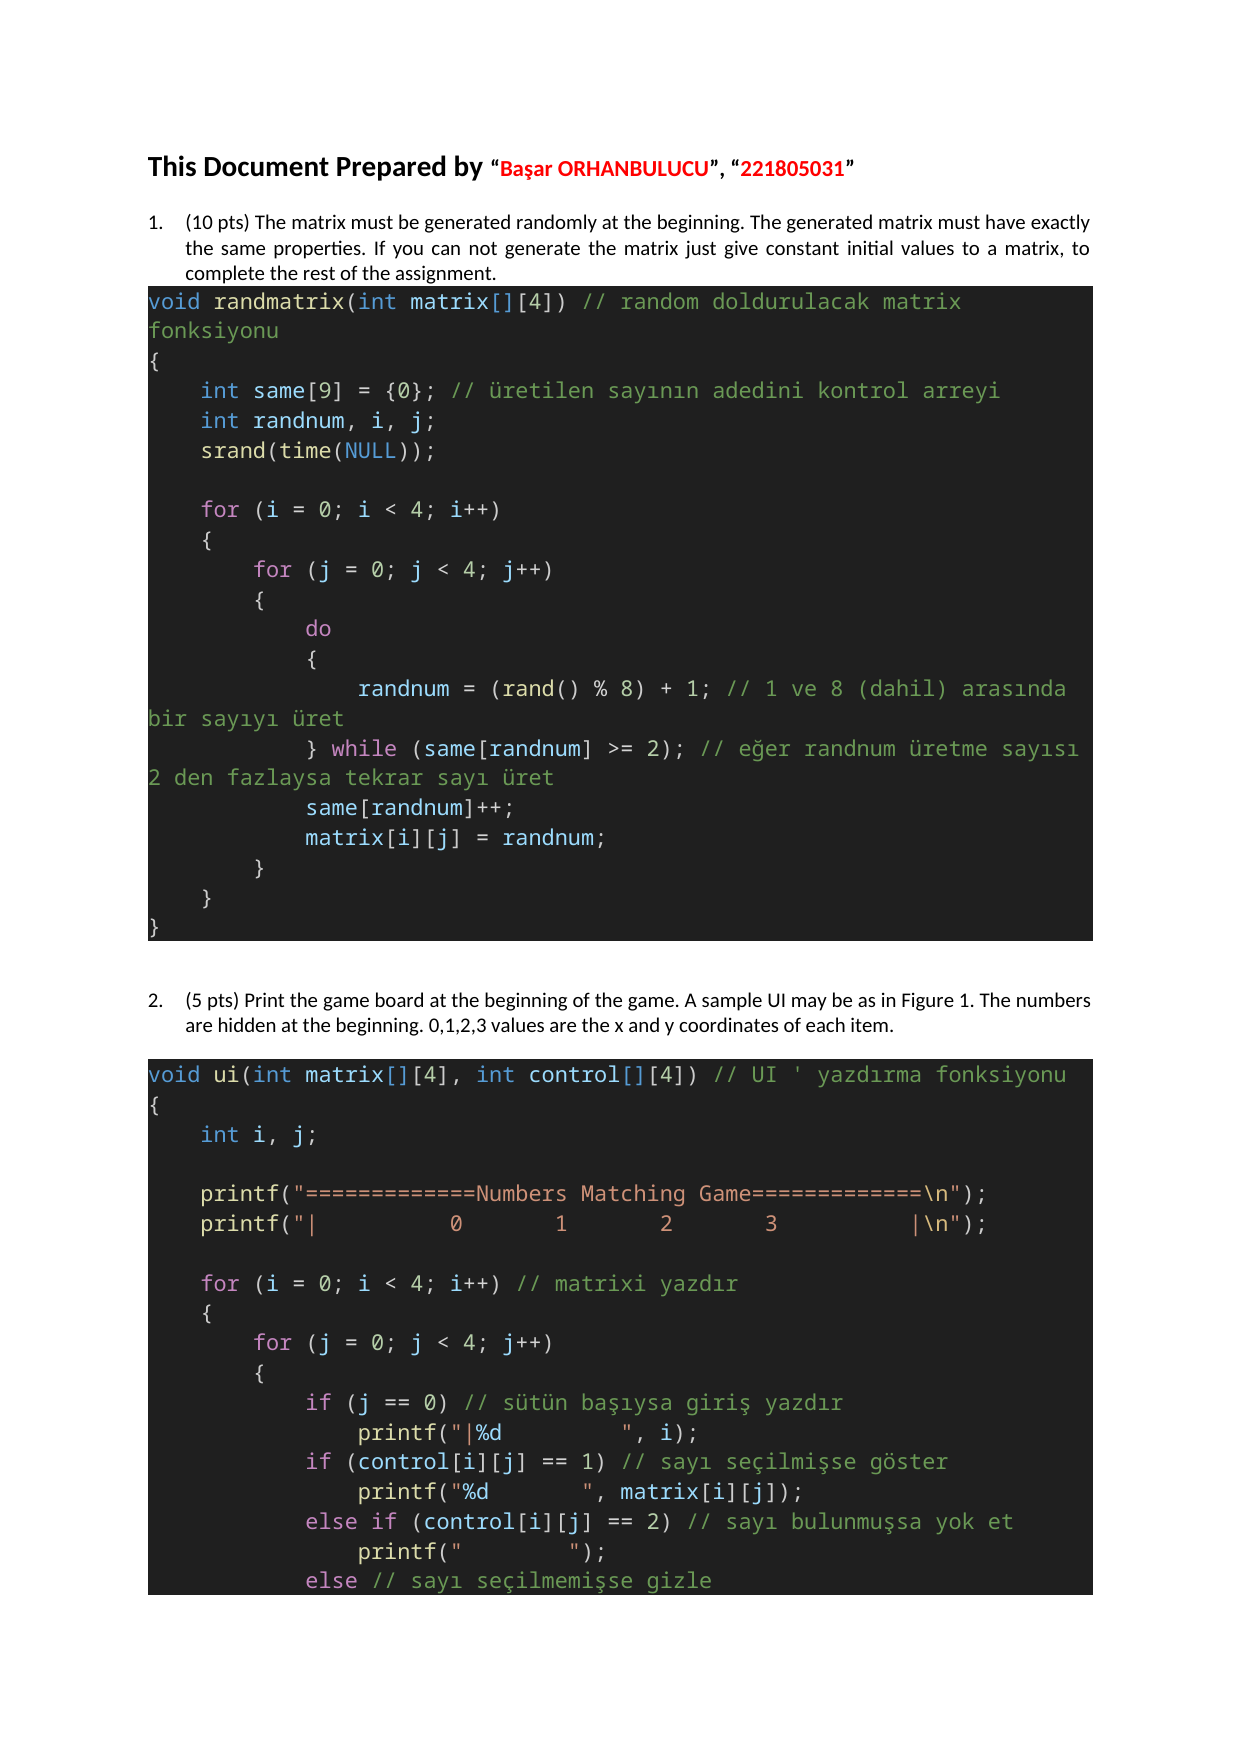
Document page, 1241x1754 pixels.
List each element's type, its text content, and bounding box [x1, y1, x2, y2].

text } [148, 881, 1093, 911]
text { [148, 583, 1093, 613]
text printf("=============Numbers Matching Game=============\n"); [148, 1178, 1093, 1208]
text void randmatrix(int matrix[][4]) // random doldurulacak matrix fonksiyonu [148, 286, 1093, 345]
text void ui(int matrix[][4], int control[][4]) // UI ' yazdırma fonksiyonu [148, 1059, 1093, 1089]
text matrix[i][j] = randnum; [148, 822, 1093, 852]
text do [148, 613, 1093, 643]
text int randnum, i, j; [148, 405, 1093, 434]
text int i, j; [148, 1118, 1093, 1148]
text printf("%d ", matrix[i][j]); [148, 1476, 1093, 1506]
text same[randnum]++; [148, 792, 1093, 822]
text { [148, 1297, 1093, 1327]
text else // sayı seçilmemişse gizle [148, 1565, 1093, 1595]
text for (j = 0; j < 4; j++) [148, 554, 1093, 583]
text if (control[i][j] == 1) // sayı seçilmişse göster [148, 1446, 1093, 1476]
text for (j = 0; j < 4; j++) [148, 1327, 1093, 1357]
text for (i = 0; i < 4; i++) [148, 494, 1093, 524]
text { [148, 1089, 1093, 1118]
text } while (same[randnum] >= 2); // eğer randnum üretme sayısı 2 den fazlaysa tekrar sayı üret [148, 732, 1093, 792]
text randnum = (rand() % 8) + 1; // 1 ve 8 (dahil) arasında bir sayıyı üret [148, 673, 1093, 732]
text { [148, 643, 1093, 673]
text else if (control[i][j] == 2) // sayı bulunmuşsa yok et [148, 1506, 1093, 1536]
text int same[9] = {0}; // üretilen sayının adedini kontrol arreyi [148, 375, 1093, 405]
text if (j == 0) // sütün başıysa giriş yazdır [148, 1387, 1093, 1416]
text { [148, 1357, 1093, 1387]
text This Document Prepared by “Başar ORHANBULUCU”, “221805031” [148, 148, 1093, 183]
text for (i = 0; i < 4; i++) // matrixi yazdır [148, 1267, 1093, 1297]
text printf("| 0 1 2 3 |\n"); [148, 1208, 1093, 1238]
text printf(" "); [148, 1536, 1093, 1565]
text { [148, 345, 1093, 375]
text } [148, 852, 1093, 881]
text { [148, 524, 1093, 554]
text printf("|%d ", i); [148, 1416, 1093, 1446]
list (10 pts) The matrix must be generated randomly at the beginning. The generated matrix must have exactly the same properties. If you can not generate the matrix just give constant initial values to a matrix, to complete the rest of the assignment. [148, 209, 1093, 286]
text srand(time(NULL)); [148, 434, 1093, 464]
text } [148, 911, 1093, 941]
list (5 pts) Print the game board at the beginning of the game. A sample UI may be as in Figure 1. The numbers are hidden at the beginning. 0,1,2,3 values are the x and y coordinates of each item. [148, 987, 1093, 1038]
